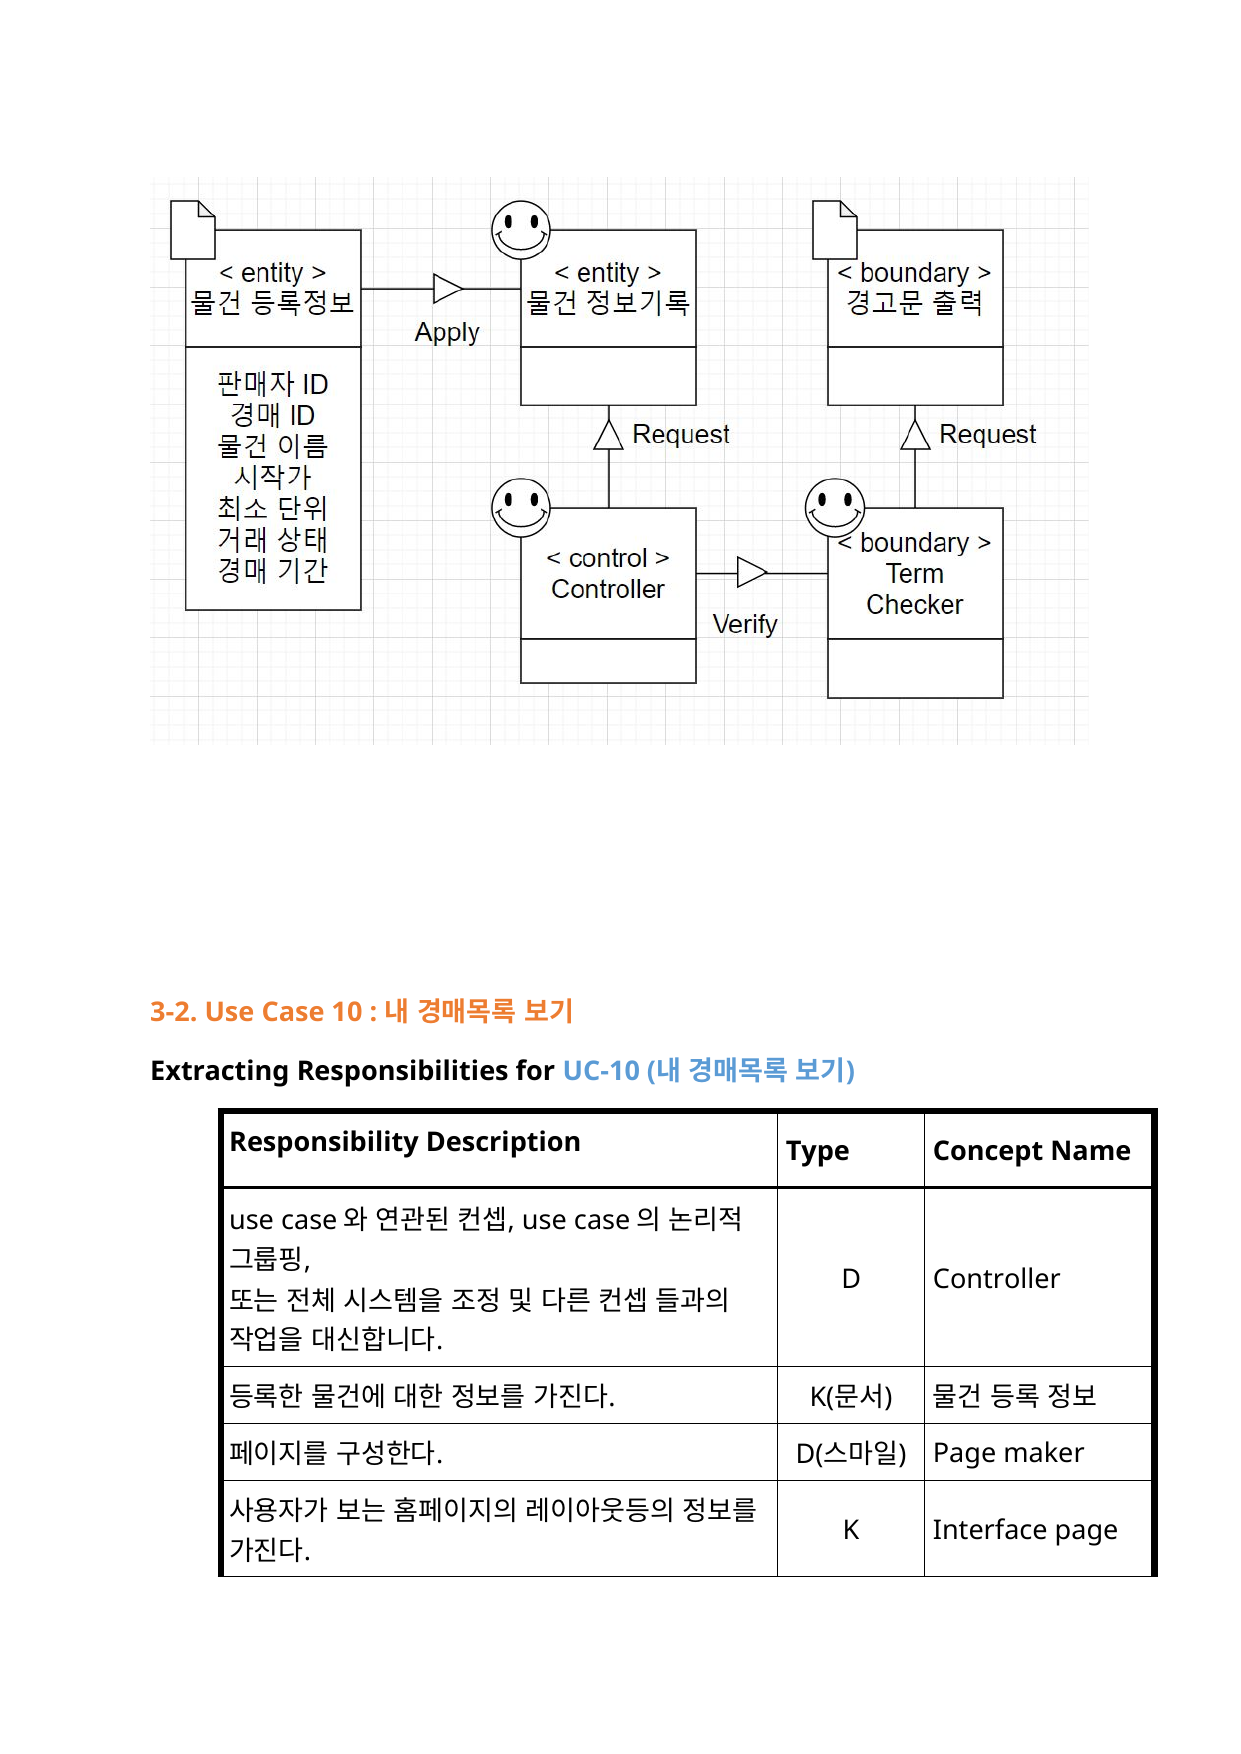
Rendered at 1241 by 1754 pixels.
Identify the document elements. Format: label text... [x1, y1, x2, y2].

table_cell Page maker [925, 1424, 1151, 1480]
text Extracting Responsibilities for UC-10 (내 경매목록 보기) [150, 1049, 1090, 1088]
picture [150, 177, 1089, 745]
table_header Type [778, 1114, 924, 1186]
table_header Concept Name [925, 1114, 1151, 1186]
table_cell K [778, 1481, 924, 1576]
table_cell 사용자가 보는 홈페이지의 레이아웃등의 정보를 가진다. [224, 1481, 777, 1576]
table_cell K(문서) [778, 1367, 924, 1423]
text 3-2. Use Case 10 : 내 경매목록 보기 [150, 989, 1090, 1029]
table_cell 물건 등록 정보 [925, 1367, 1151, 1423]
table_header Responsibility Description [224, 1114, 777, 1186]
table_cell D [778, 1189, 924, 1366]
table_cell Controller [925, 1189, 1151, 1366]
table_cell 페이지를 구성한다. [224, 1424, 777, 1480]
table_cell D(스마일) [778, 1424, 924, 1480]
table_cell 등록한 물건에 대한 정보를 가진다. [224, 1367, 777, 1423]
table_cell Interface page [925, 1481, 1151, 1576]
table_cell use case와 연관된 컨셉, use case의 논리적 그룹핑, 또는 전체 시스템을 조정 및 다른 컨셉 들과의 작업을 대신합니다. [224, 1189, 777, 1366]
